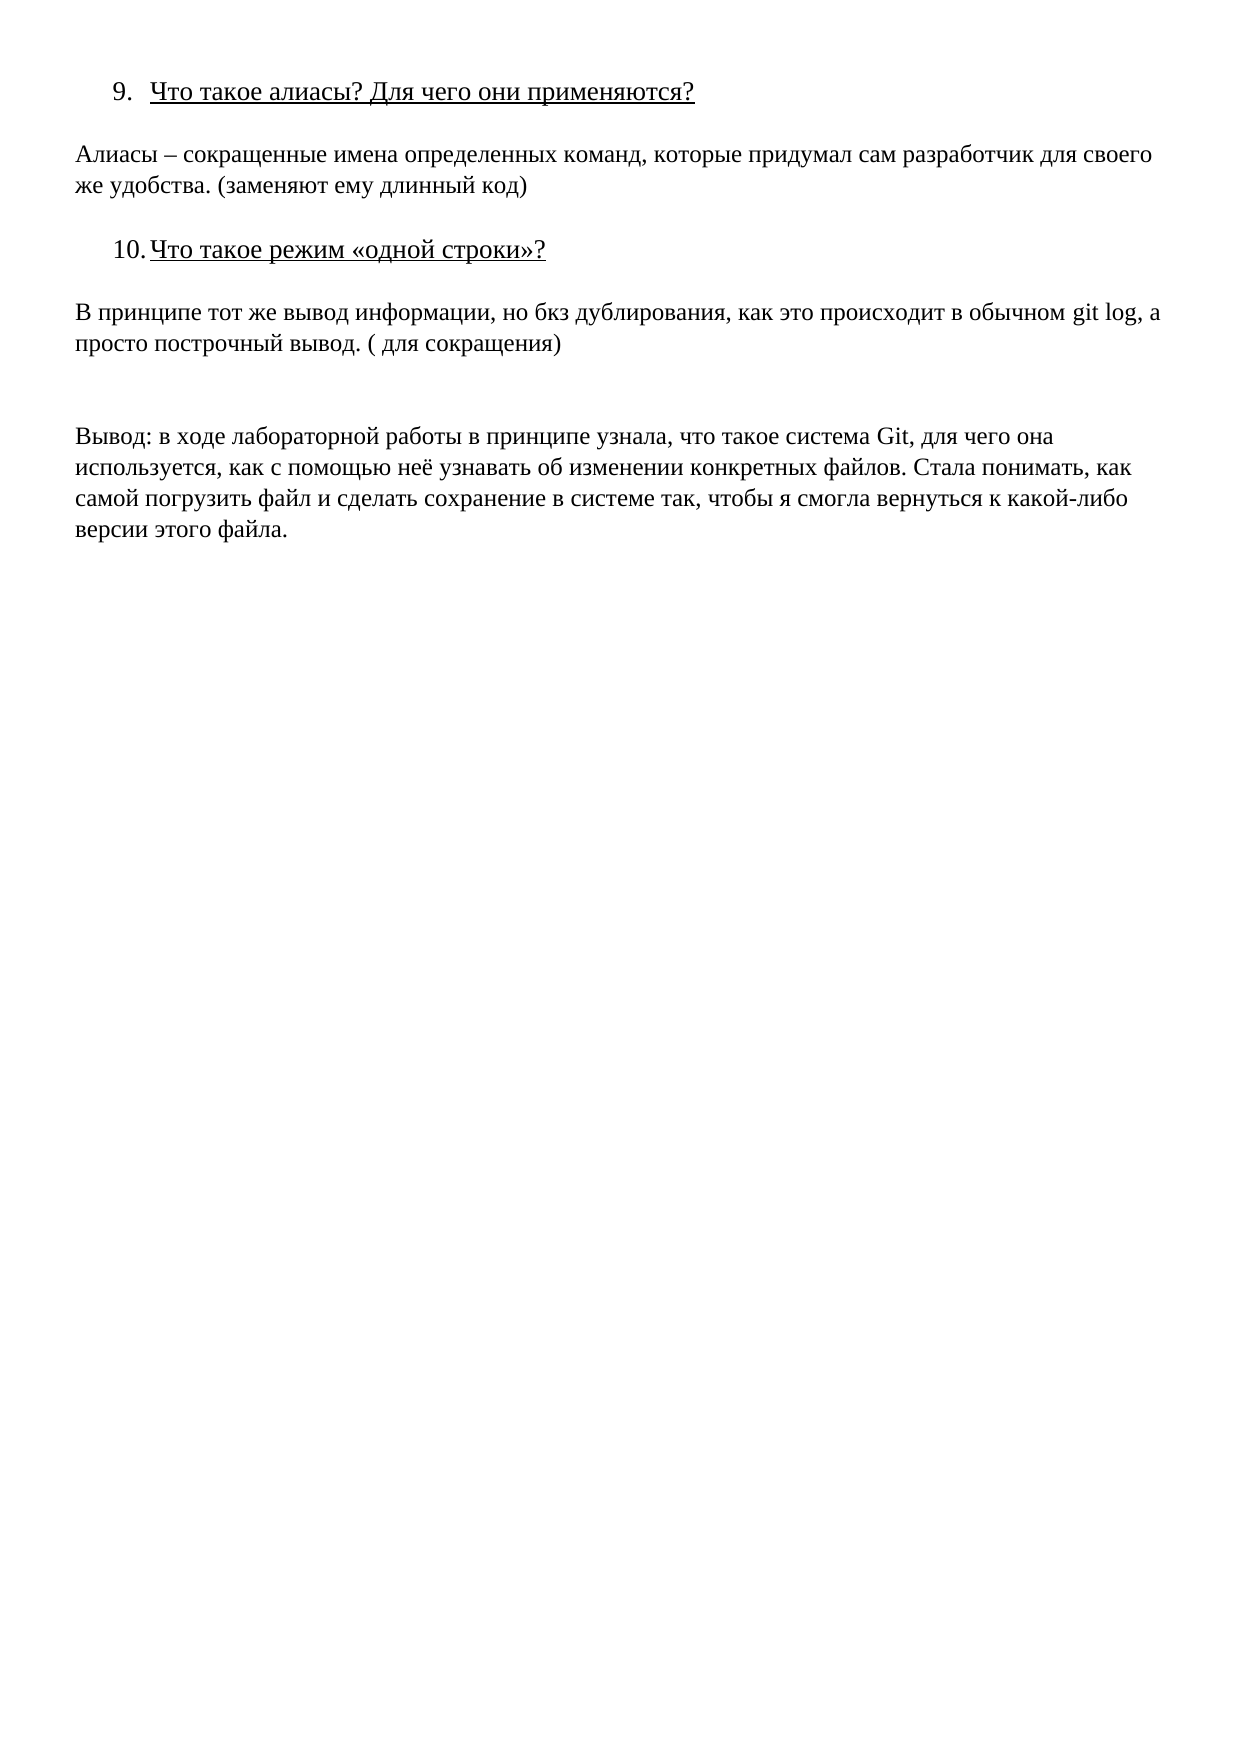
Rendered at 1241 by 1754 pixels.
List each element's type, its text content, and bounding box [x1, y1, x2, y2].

text Вывод: в ходе лабораторной работы в принципе узнала, что такое система Git, для чего она используется, как с помощью неё узнавать об изменении конкретных файлов. Стала понимать, как самой погрузить файл и сделать сохранение в системе так, чтобы я смогла вернуться к какой-либо версии этого файла. [75, 421, 1165, 543]
list Что такое режим «одной строки»? [112, 233, 1165, 264]
text В принципе тот же вывод информации, но бкз дублирования, как это происходит в обычном git log, а просто построчный вывод. ( для сокращения) [75, 297, 1165, 357]
text Алиасы – сокращенные имена определенных команд, которые придумал сам разработчик для своего же удобства. (заменяют ему длинный код) [75, 139, 1165, 199]
list Что такое алиасы? Для чего они применяются? [112, 75, 1165, 106]
